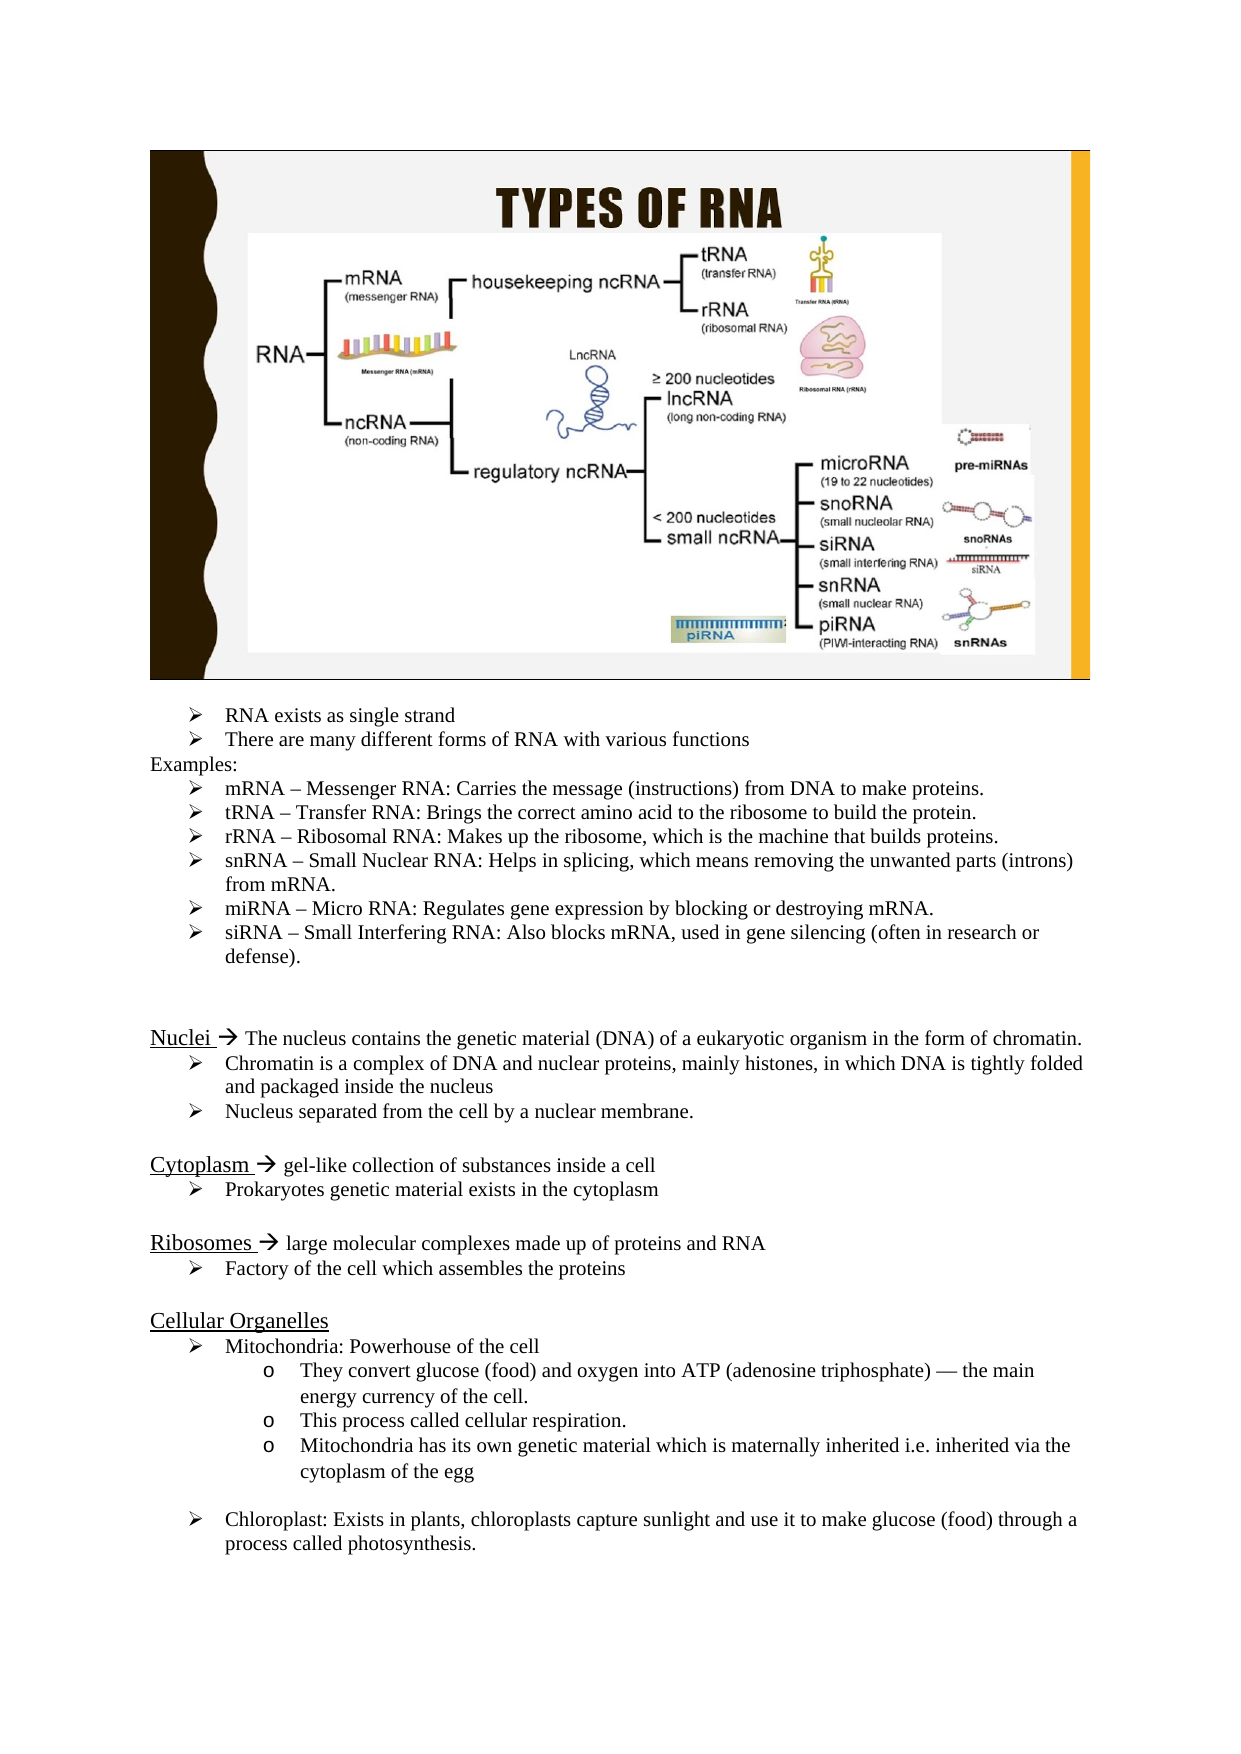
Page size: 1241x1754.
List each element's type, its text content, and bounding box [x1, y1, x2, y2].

list miRNA – Micro RNA: Regulates gene expression by blocking or destroying mRNA. [187, 896, 1090, 920]
list They convert glucose (food) and oxygen into ATP (adenosine triphosphate) — the main energy currency of the cell. [262, 1358, 1090, 1408]
list Prokaryotes genetic material exists in the cytoplasm [187, 1177, 1090, 1201]
list rRNA – Ribosomal RNA: Makes up the ribosome, which is the machine that builds proteins. [187, 824, 1090, 848]
list tRNA – Transfer RNA: Brings the correct amino acid to the ribosome to build the protein. [187, 799, 1090, 824]
list mRNA – Messenger RNA: Carries the message (instructions) from DNA to make proteins. [187, 776, 1090, 799]
list siRNA – Small Interfering RNA: Also blocks mRNA, used in gene silencing (often in research or defense). [187, 920, 1090, 968]
list Mitochondria: Powerhouse of the cell [187, 1334, 1090, 1358]
picture [150, 150, 1091, 680]
text Cytoplasm gel-like collection of substances inside a cell [150, 1151, 1090, 1177]
text Ribosomes large molecular complexes made up of proteins and RNA [150, 1229, 1090, 1255]
list Nucleus separated from the cell by a nuclear membrane. [187, 1098, 1090, 1123]
list Mitochondria has its own genetic material which is maternally inherited i.e. inherited via the cytoplasm of the egg [262, 1433, 1090, 1483]
list There are many different forms of RNA with various functions [187, 727, 1090, 751]
list snRNA – Small Nuclear RNA: Helps in splicing, which means removing the unwanted parts (introns) from mRNA. [187, 848, 1090, 896]
text Nuclei The nucleus contains the genetic material (DNA) of a eukaryotic organism in the form of chromatin. [150, 1024, 1090, 1050]
list Chloroplast: Exists in plants, chloroplasts capture sunlight and use it to make glucose (food) through a process called photosynthesis. [187, 1507, 1090, 1555]
text Examples: [150, 751, 1090, 776]
text Cellular Organelles [150, 1307, 1090, 1334]
list Chromatin is a complex of DNA and nuclear proteins, mainly histones, in which DNA is tightly folded and packaged inside the nucleus [187, 1050, 1090, 1098]
list RNA exists as single strand [187, 703, 1090, 727]
list This process called cellular respiration. [262, 1408, 1090, 1433]
list Factory of the cell which assembles the proteins [187, 1255, 1090, 1279]
